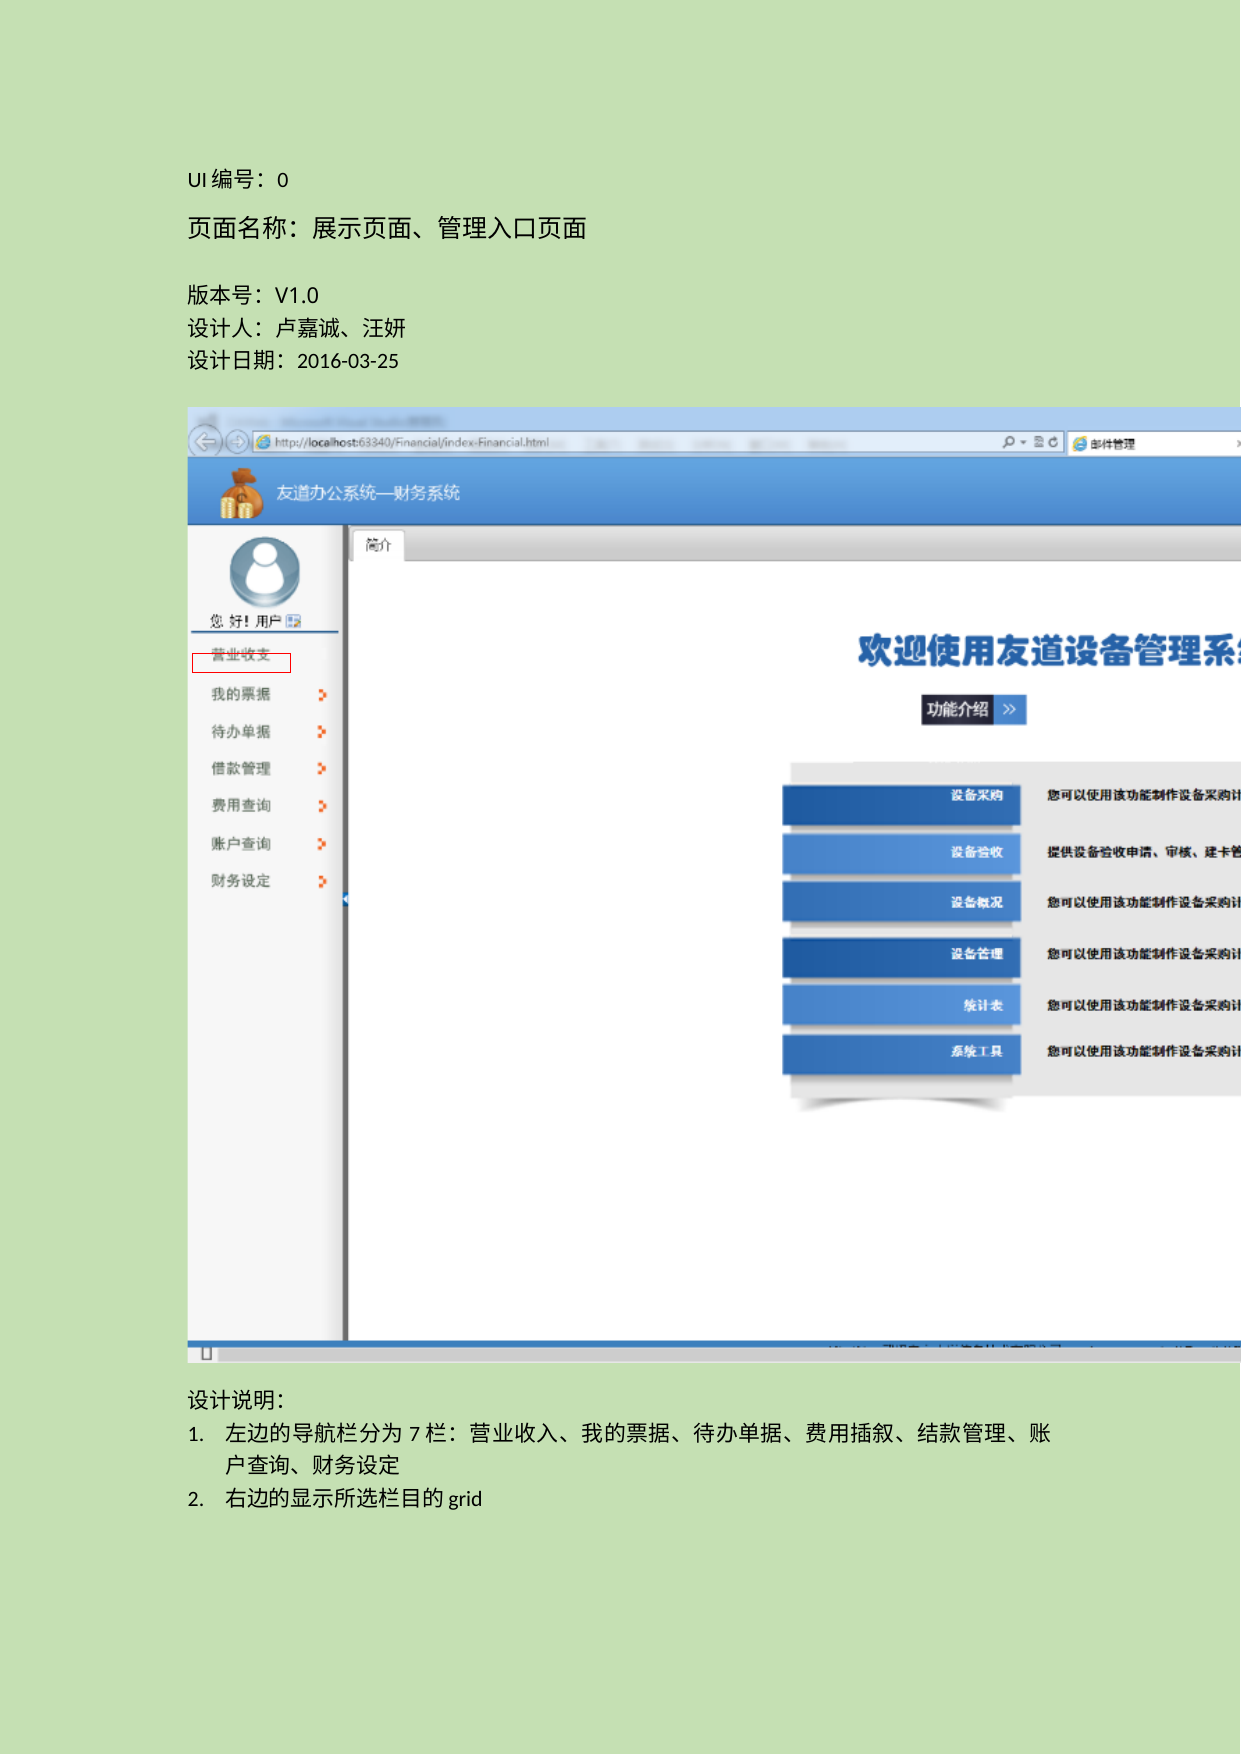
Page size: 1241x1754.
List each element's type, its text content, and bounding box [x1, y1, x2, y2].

text 版本号：V1.0 [187, 278, 1053, 310]
text 设计日期：2016-03-25 [187, 343, 1053, 375]
list 左边的导航栏分为7栏：营业收入、我的票据、待办单据、费用插叙、结款管理、账户查询、财务设定 [187, 1415, 1053, 1480]
text 设计人：卢嘉诚、汪妍 [187, 310, 1053, 343]
list 右边的显示所选栏目的grid [187, 1480, 1053, 1513]
picture [187, 407, 1241, 1363]
text UI编号：0 [187, 162, 1053, 194]
text 设计说明： [187, 1383, 1053, 1415]
subtitle 页面名称：展示页面、管理入口页面 [187, 194, 1053, 259]
